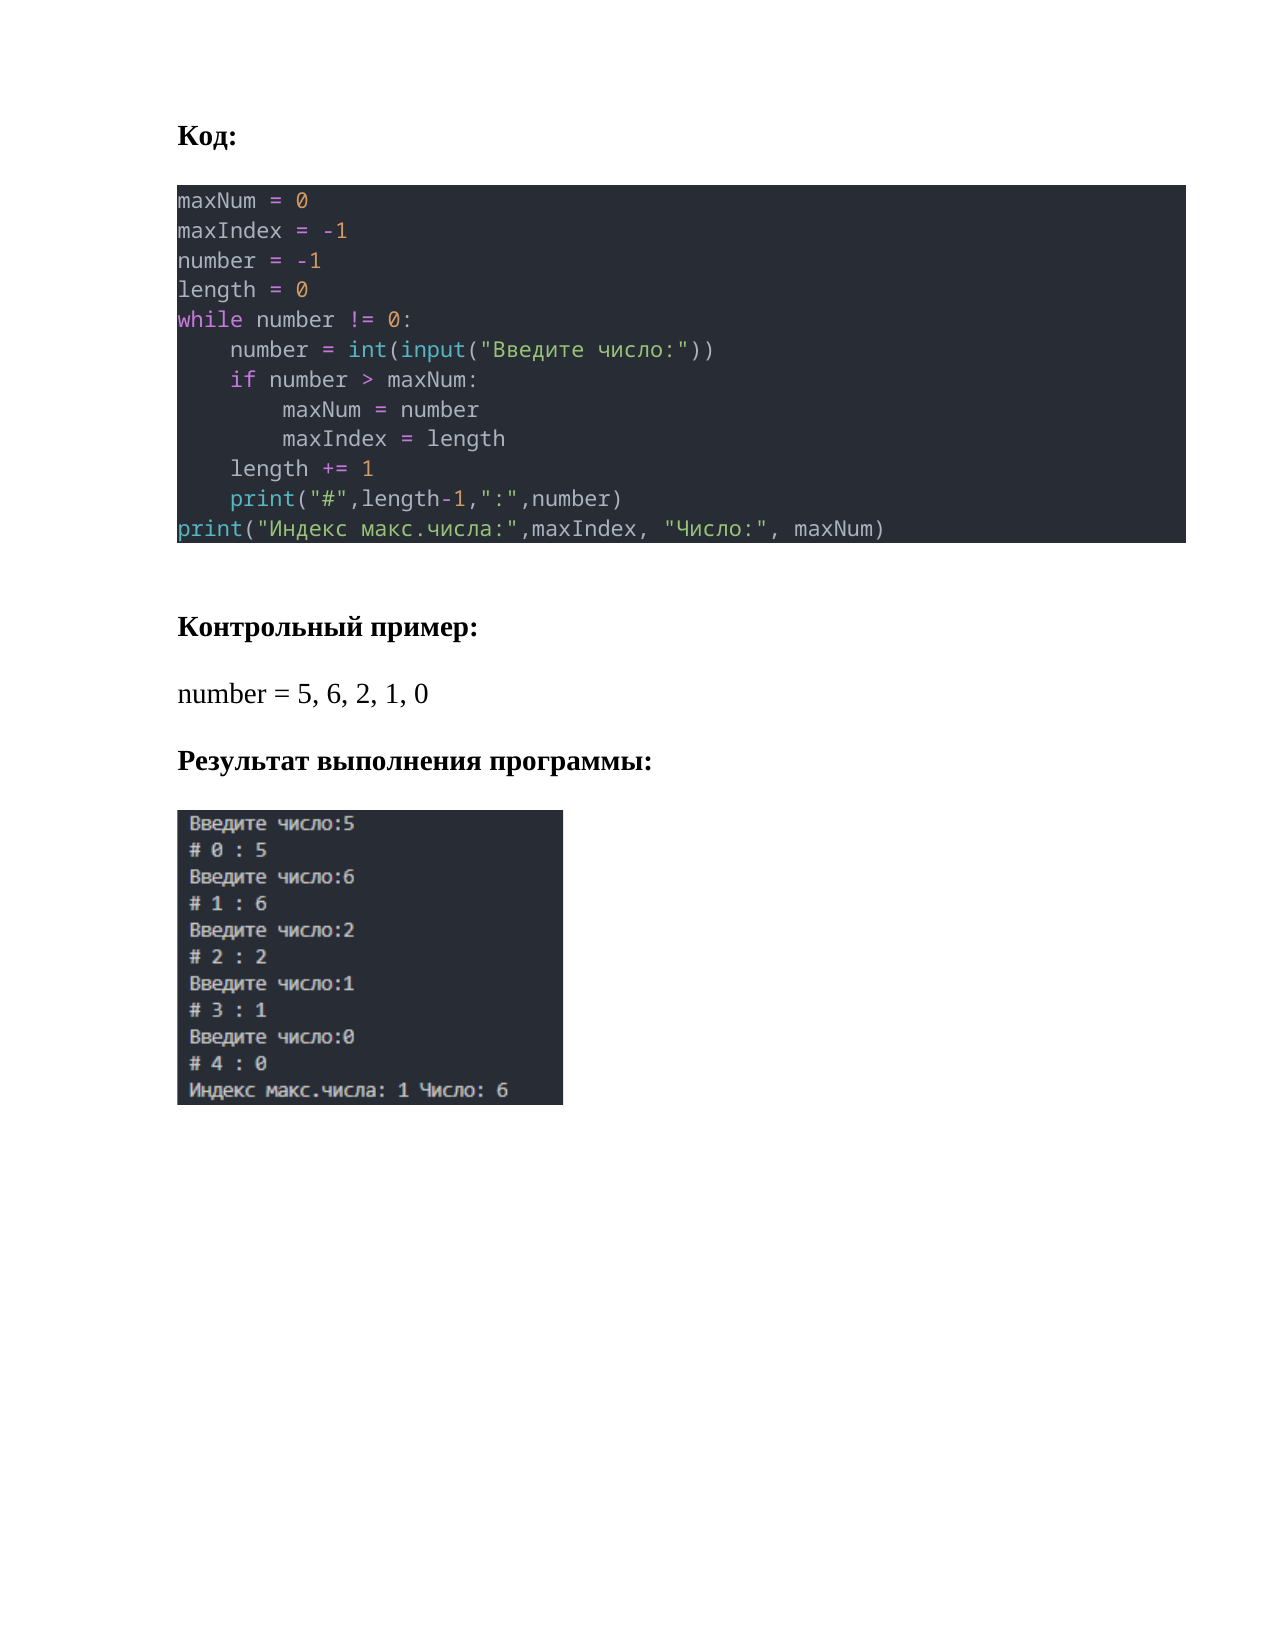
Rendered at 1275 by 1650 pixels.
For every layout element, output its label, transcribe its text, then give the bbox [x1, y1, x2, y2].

text length = 0 [177, 274, 1186, 304]
text Контрольный пример: [177, 609, 1186, 643]
text maxNum = 0 [177, 185, 1186, 215]
text print("#",length-1,":",number) [177, 483, 1186, 513]
picture [177, 810, 564, 1105]
text maxIndex = length [177, 423, 1186, 453]
text if number > maxNum: [177, 364, 1186, 394]
text maxIndex = -1 [177, 215, 1186, 245]
text print("Индекс макс.числа:",maxIndex, "Число:", maxNum) [177, 513, 1186, 543]
text number = 5, 6, 2, 1, 0 [177, 677, 1186, 710]
text Код: [177, 118, 1186, 152]
text maxNum = number [177, 394, 1186, 423]
text length += 1 [177, 453, 1186, 483]
text Результат выполнения программы: [177, 743, 1186, 777]
text number = int(input("Введите число:")) [177, 334, 1186, 364]
text while number != 0: [177, 304, 1186, 334]
text number = -1 [177, 245, 1186, 274]
